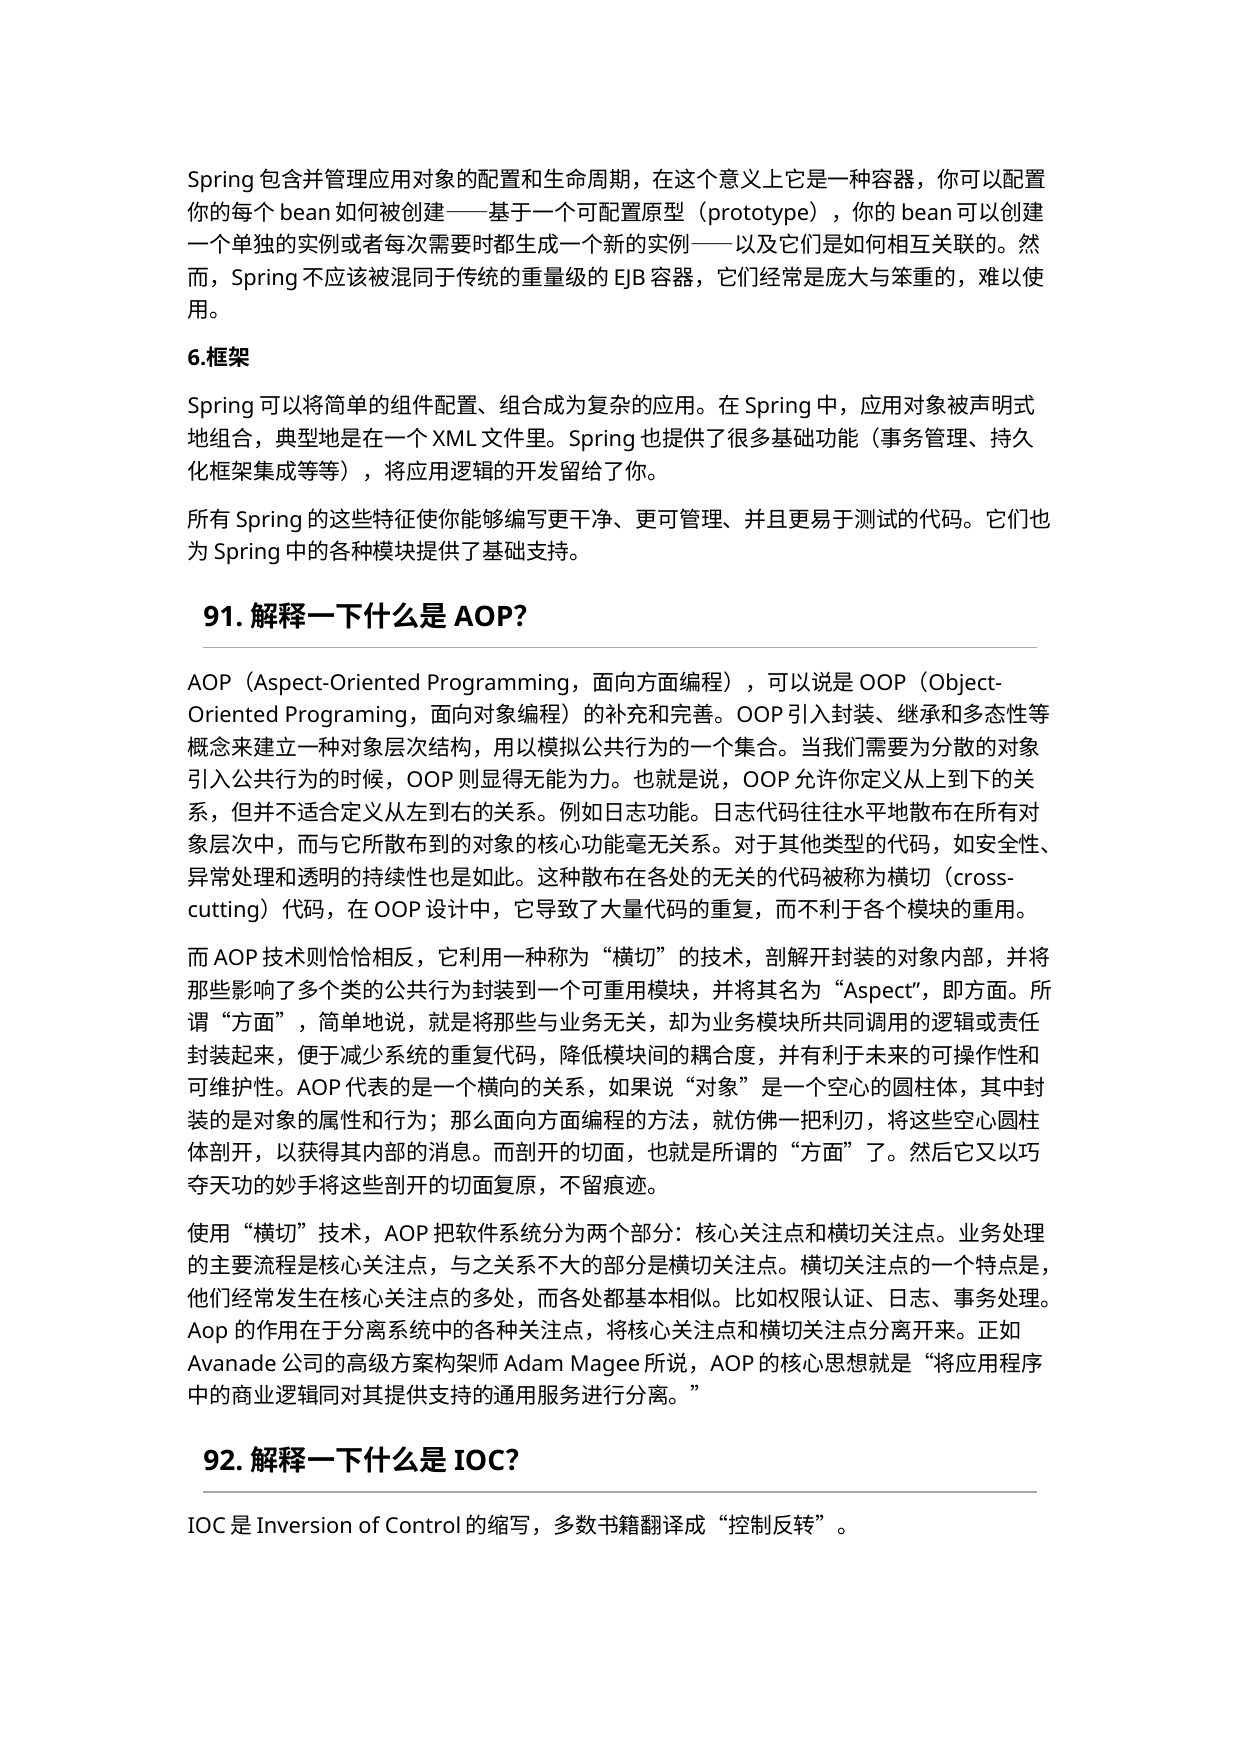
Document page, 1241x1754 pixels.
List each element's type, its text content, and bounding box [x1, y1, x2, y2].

text 92. 解释一下什么是 IOC？ [203, 1426, 1037, 1491]
text Spring可以将简单的组件配置、组合成为复杂的应用。在Spring中，应用对象被声明式地组合，典型地是在一个XML文件里。Spring也提供了很多基础功能（事务管理、持久化框架集成等等），将应用逻辑的开发留给了你。 [187, 388, 1053, 486]
text 91. 解释一下什么是 AOP？ [203, 582, 1037, 647]
text 所有Spring的这些特征使你能够编写更干净、更可管理、并且更易于测试的代码。它们也为Spring中的各种模块提供了基础支持。 [187, 501, 1053, 566]
text AOP（Aspect-Oriented Programming，面向方面编程），可以说是OOP（Object-Oriented Programing，面向对象编程）的补充和完善。OOP引入封装、继承和多态性等概念来建立一种对象层次结构，用以模拟公共行为的一个集合。当我们需要为分散的对象引入公共行为的时候，OOP则显得无能为力。也就是说，OOP允许你定义从上到下的关系，但并不适合定义从左到右的关系。例如日志功能。日志代码往往水平地散布在所有对象层次中，而与它所散布到的对象的核心功能毫无关系。对于其他类型的代码，如安全性、异常处理和透明的持续性也是如此。这种散布在各处的无关的代码被称为横切（cross-cutting）代码，在OOP设计中，它导致了大量代码的重复，而不利于各个模块的重用。 [187, 664, 1053, 924]
text Spring包含并管理应用对象的配置和生命周期，在这个意义上它是一种容器，你可以配置你的每个bean如何被创建——基于一个可配置原型（prototype），你的bean可以创建一个单独的实例或者每次需要时都生成一个新的实例——以及它们是如何相互关联的。然而，Spring不应该被混同于传统的重量级的EJB容器，它们经常是庞大与笨重的，难以使用。 [187, 162, 1053, 324]
text 而AOP技术则恰恰相反，它利用一种称为“横切”的技术，剖解开封装的对象内部，并将那些影响了多个类的公共行为封装到一个可重用模块，并将其名为“Aspect”，即方面。所谓“方面”，简单地说，就是将那些与业务无关，却为业务模块所共同调用的逻辑或责任封装起来，便于减少系统的重复代码，降低模块间的耦合度，并有利于未来的可操作性和可维护性。AOP代表的是一个横向的关系，如果说“对象”是一个空心的圆柱体，其中封装的是对象的属性和行为；那么面向方面编程的方法，就仿佛一把利刃，将这些空心圆柱体剖开，以获得其内部的消息。而剖开的切面，也就是所谓的“方面”了。然后它又以巧夺天功的妙手将这些剖开的切面复原，不留痕迹。 [187, 940, 1053, 1200]
text 6.框架 [187, 340, 1053, 373]
text IOC是Inversion of Control的缩写，多数书籍翻译成“控制反转”。 [187, 1508, 1053, 1541]
text 使用“横切”技术，AOP把软件系统分为两个部分：核心关注点和横切关注点。业务处理的主要流程是核心关注点，与之关系不大的部分是横切关注点。横切关注点的一个特点是，他们经常发生在核心关注点的多处，而各处都基本相似。比如权限认证、日志、事务处理。Aop 的作用在于分离系统中的各种关注点，将核心关注点和横切关注点分离开来。正如Avanade公司的高级方案构架师Adam Magee所说，AOP的核心思想就是“将应用程序中的商业逻辑同对其提供支持的通用服务进行分离。” [187, 1215, 1053, 1410]
